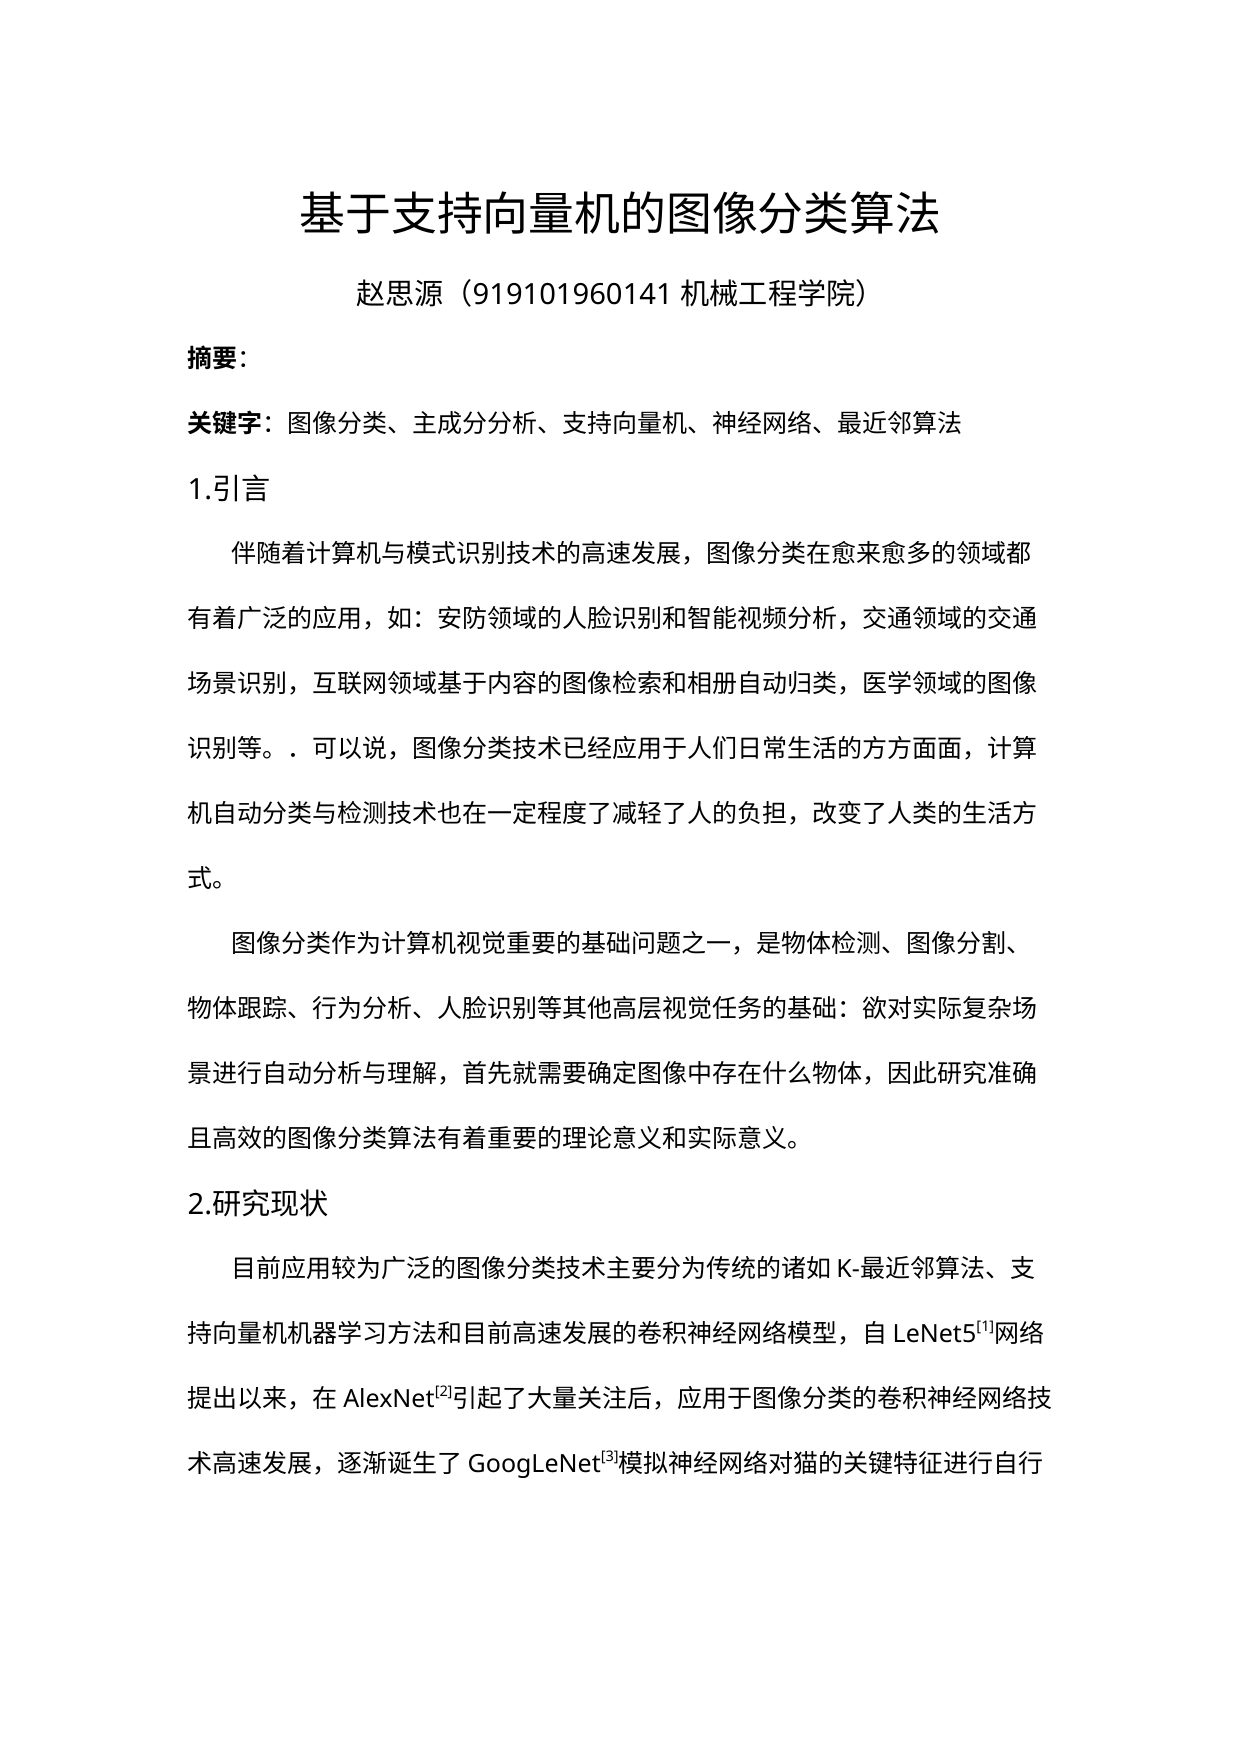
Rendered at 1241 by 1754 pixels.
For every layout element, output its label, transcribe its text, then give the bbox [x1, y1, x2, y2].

text 基于支持向量机的图像分类算法 [187, 162, 1053, 259]
text 2.研究现状 [187, 1169, 1053, 1234]
text 1.引言 [187, 454, 1053, 519]
text 摘要： [187, 324, 1053, 389]
text 伴随着计算机与模式识别技术的高速发展，图像分类在愈来愈多的领域都有着广泛的应用，如：安防领域的人脸识别和智能视频分析，交通领域的交通场景识别，互联网领域基于内容的图像检索和相册自动归类，医学领域的图像识别等。．可以说，图像分类技术已经应用于人们日常生活的方方面面，计算机自动分类与检测技术也在一定程度了减轻了人的负担，改变了人类的生活方式。 [187, 519, 1053, 909]
text 图像分类作为计算机视觉重要的基础问题之一，是物体检测、图像分割、物体跟踪、行为分析、人脸识别等其他高层视觉任务的基础：欲对实际复杂场景进行自动分析与理解，首先就需要确定图像中存在什么物体，因此研究准确且高效的图像分类算法有着重要的理论意义和实际意义。 [187, 909, 1053, 1169]
text 关键字：图像分类、主成分分析、支持向量机、神经网络、最近邻算法 [187, 389, 1053, 454]
text 赵思源（919101960141 机械工程学院） [187, 259, 1053, 324]
